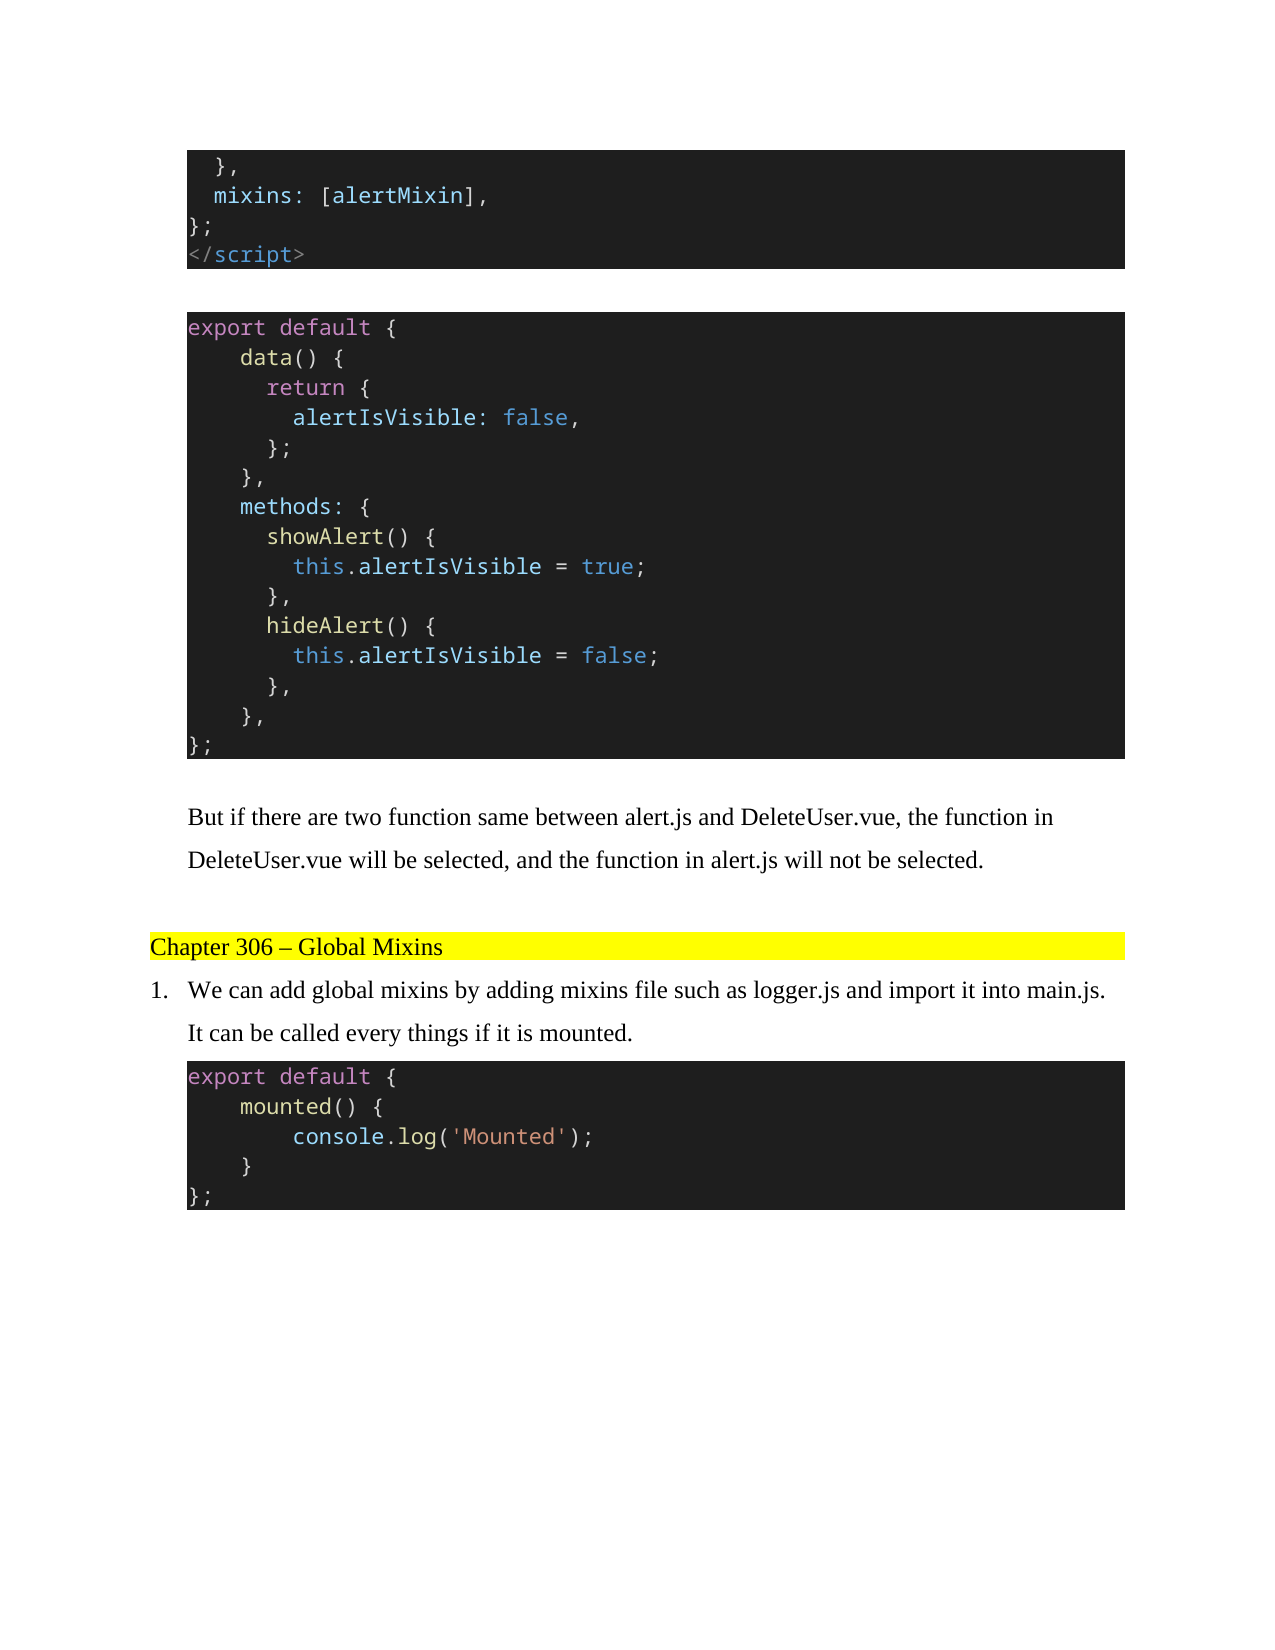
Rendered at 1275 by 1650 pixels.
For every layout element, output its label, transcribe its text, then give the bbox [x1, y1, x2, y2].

text }; [187, 209, 1125, 239]
text </script> [187, 239, 1125, 269]
text hideAlert() { [187, 610, 1125, 640]
text showAlert() { [187, 521, 1125, 551]
text alertIsVisible: false, [187, 402, 1125, 431]
text console.log('Mounted'); [187, 1121, 1125, 1150]
text }; [187, 729, 1125, 759]
text }, [187, 670, 1125, 699]
text }, [187, 580, 1125, 610]
text data() { [187, 342, 1125, 372]
text }, [187, 150, 1125, 180]
text }; [187, 431, 1125, 461]
text methods: { [187, 491, 1125, 521]
list But if there are two function same between alert.js and DeleteUser.vue, the function in DeleteUser.vue will be selected, and the function in alert.js will not be selected. [187, 802, 1125, 874]
list Chapter 306 – Global Mixins [150, 932, 1125, 960]
text this.alertIsVisible = true; [187, 551, 1125, 580]
list We can add global mixins by adding mixins file such as logger.js and import it into main.js. It can be called every things if it is mounted. [150, 975, 1125, 1047]
text }, [187, 699, 1125, 729]
text export default { [187, 1061, 1125, 1091]
text } [187, 1150, 1125, 1180]
text return { [187, 372, 1125, 402]
text mounted() { [187, 1091, 1125, 1121]
text this.alertIsVisible = false; [187, 640, 1125, 670]
text export default { [187, 312, 1125, 342]
text }, [187, 461, 1125, 491]
text }; [187, 1180, 1125, 1210]
text mixins: [alertMixin], [187, 180, 1125, 209]
